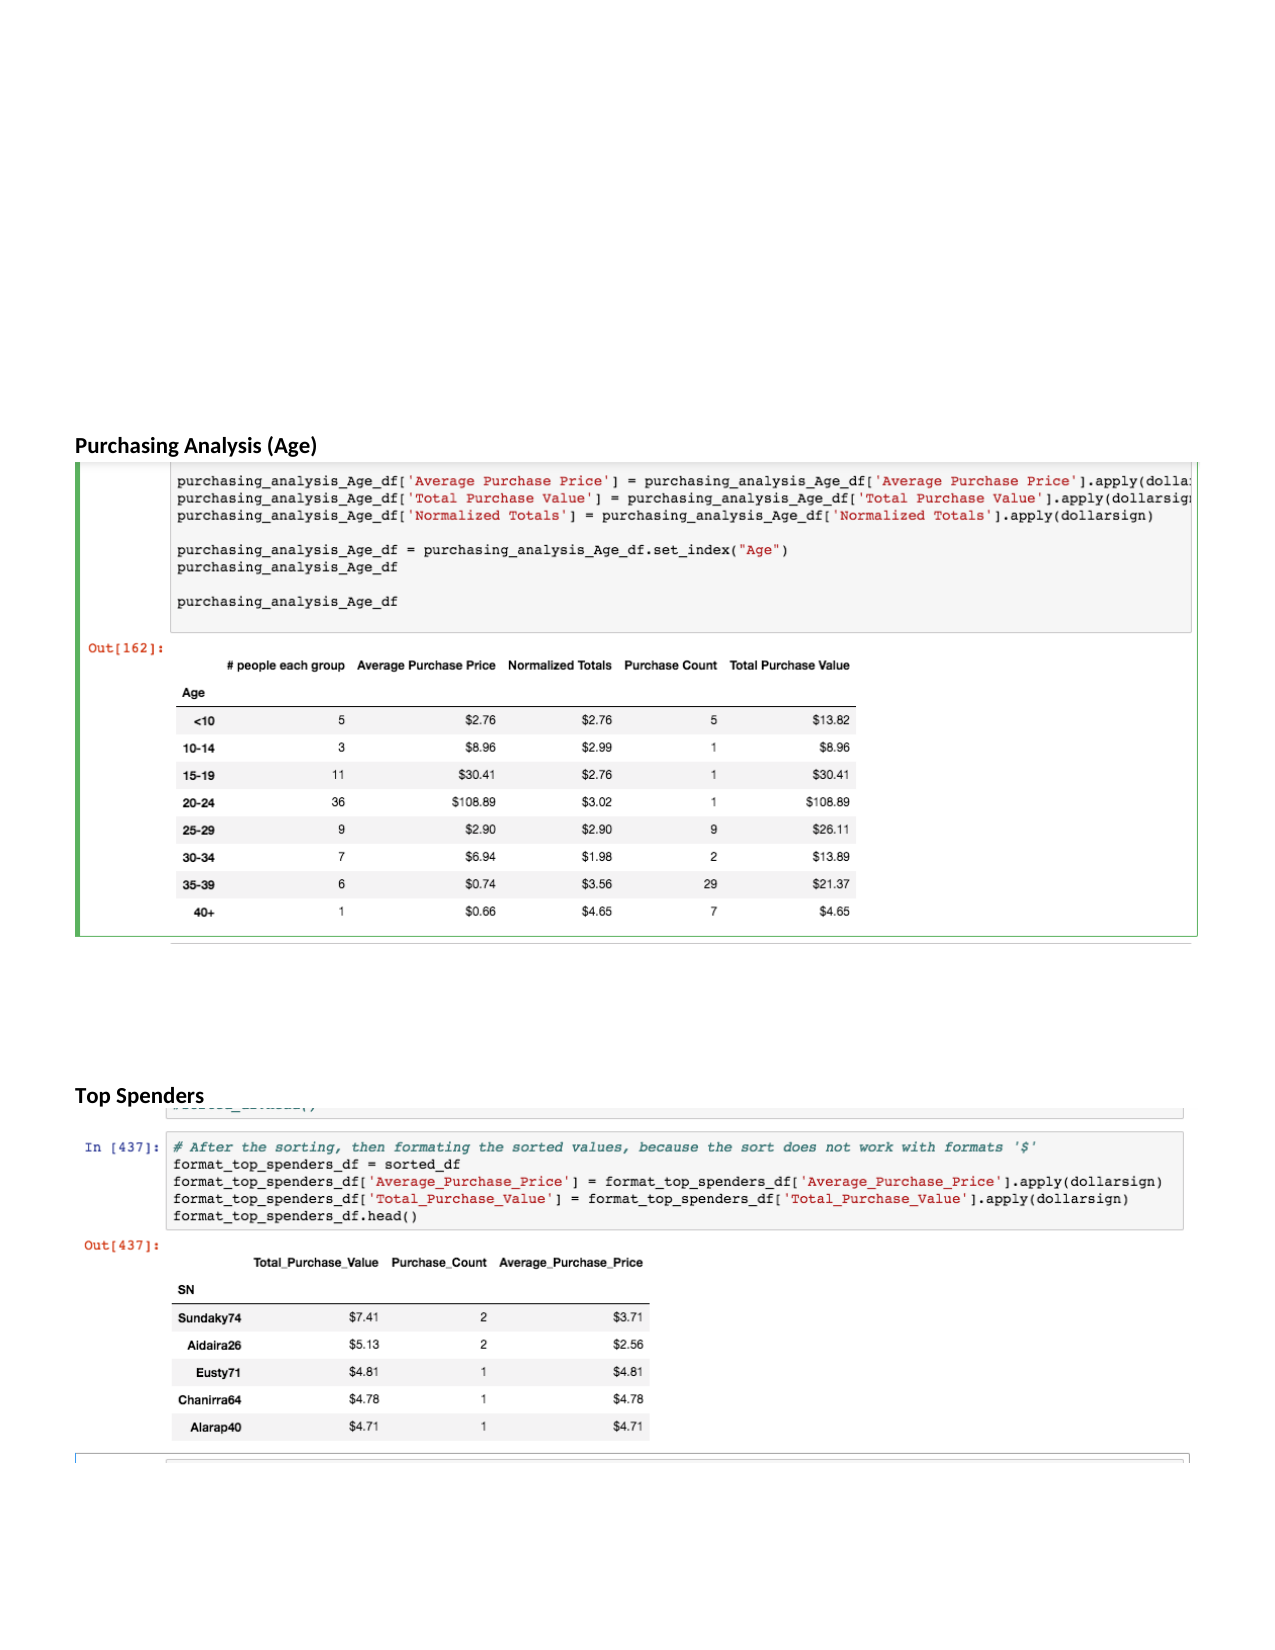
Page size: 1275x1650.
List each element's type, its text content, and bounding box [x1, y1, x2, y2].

picture [75, 459, 1200, 944]
text Purchasing Analysis (Age) [75, 432, 1200, 459]
picture [75, 1108, 1198, 1463]
text Top Spenders [75, 1081, 1200, 1109]
